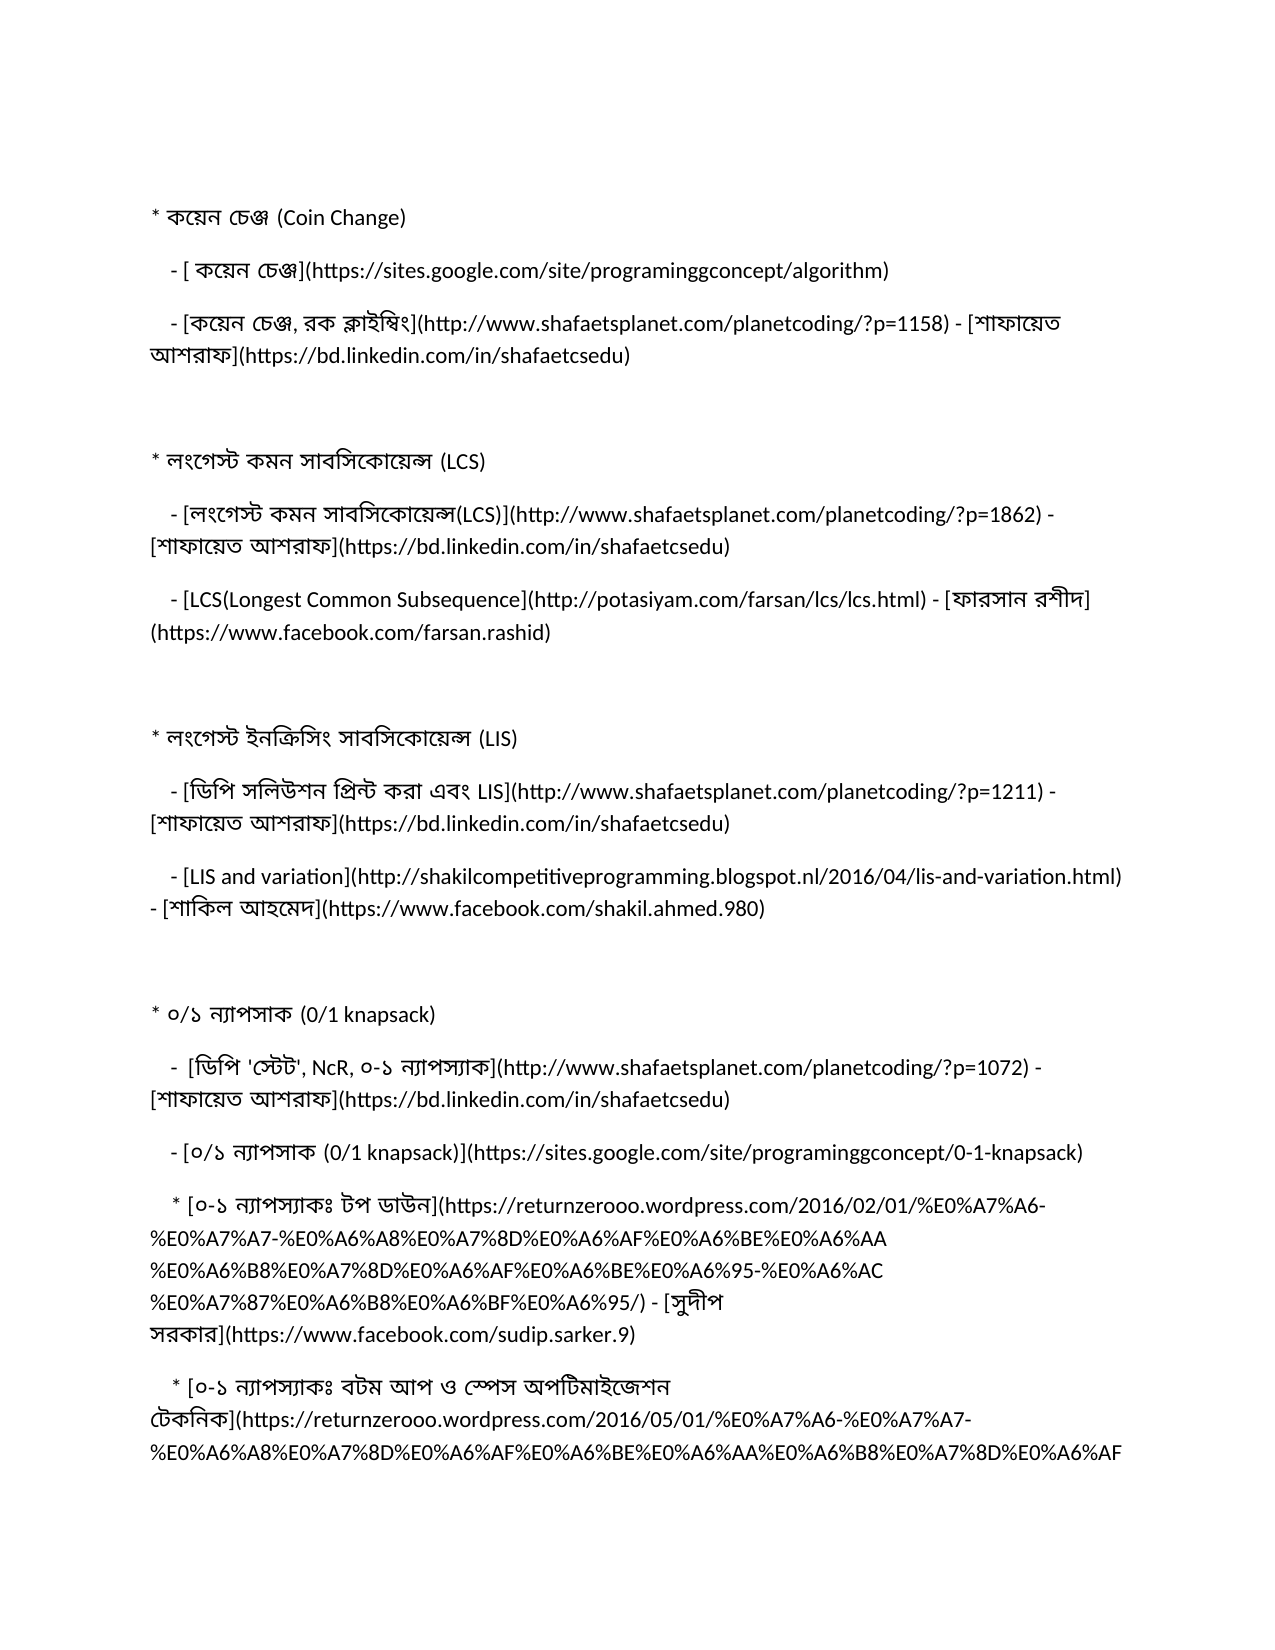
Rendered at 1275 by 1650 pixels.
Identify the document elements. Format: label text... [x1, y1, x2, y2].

text * ০/১ ন্যাপসাক (0/1 knapsack) [150, 1000, 1125, 1028]
text * [০-১ ন্যাপস্যাকঃ টপ ডাউন](https://returnzerooo.wordpress.com/2016/02/01/%E0%A7%A6-%E0%A7%A7-%E0%A6%A8%E0%A7%8D%E0%A6%AF%E0%A6%BE%E0%A6%AA%E0%A6%B8%E0%A7%8D%E0%A6%AF%E0%A6%BE%E0%A6%95-%E0%A6%AC%E0%A7%87%E0%A6%B8%E0%A6%BF%E0%A6%95/) - [সুদীপ সরকার](https://www.facebook.com/sudip.sarker.9) [150, 1191, 1125, 1348]
text - [কয়েন চেঞ্জ, রক ক্লাইম্বিং](http://www.shafaetsplanet.com/planetcoding/?p=1158) - [শাফায়েত আশরাফ](https://bd.linkedin.com/in/shafaetcsedu) [150, 309, 1125, 369]
text * লংগেস্ট কমন সাবসিকোয়েন্স (LCS) [150, 447, 1125, 475]
text - [LCS(Longest Common Subsequence](http://potasiyam.com/farsan/lcs/lcs.html) - [ফারসান রশীদ](https://www.facebook.com/farsan.rashid) [150, 586, 1125, 646]
text - [লংগেস্ট কমন সাবসিকোয়েন্স(LCS)](http://www.shafaetsplanet.com/planetcoding/?p=1862) - [শাফায়েত আশরাফ](https://bd.linkedin.com/in/shafaetcsedu) [150, 500, 1125, 561]
text - [ডিপি 'স্টেট', NcR, ০-১ ন্যাপস্যাক](http://www.shafaetsplanet.com/planetcoding/?p=1072) - [শাফায়েত আশরাফ](https://bd.linkedin.com/in/shafaetcsedu) [150, 1053, 1125, 1113]
text - [ কয়েন চেঞ্জ](https://sites.google.com/site/programinggconcept/algorithm) [150, 256, 1125, 284]
text * কয়েন চেঞ্জ (Coin Change) [150, 203, 1125, 231]
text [150, 1373, 1125, 1466]
text - [LIS and variation](http://shakilcompetitiveprogramming.blogspot.nl/2016/04/lis-and-variation.html) - [শাকিল আহমেদ](https://www.facebook.com/shakil.ahmed.980) [150, 862, 1125, 922]
text - [০/১ ন্যাপসাক (0/1 knapsack)](https://sites.google.com/site/programinggconcept/0-1-knapsack) [150, 1138, 1125, 1166]
text * লংগেস্ট ইনক্রিসিং সাবসিকোয়েন্স (LIS) [150, 724, 1125, 752]
text - [ডিপি সলিউশন প্রিন্ট করা এবং LIS](http://www.shafaetsplanet.com/planetcoding/?p=1211) - [শাফায়েত আশরাফ](https://bd.linkedin.com/in/shafaetcsedu) [150, 777, 1125, 837]
